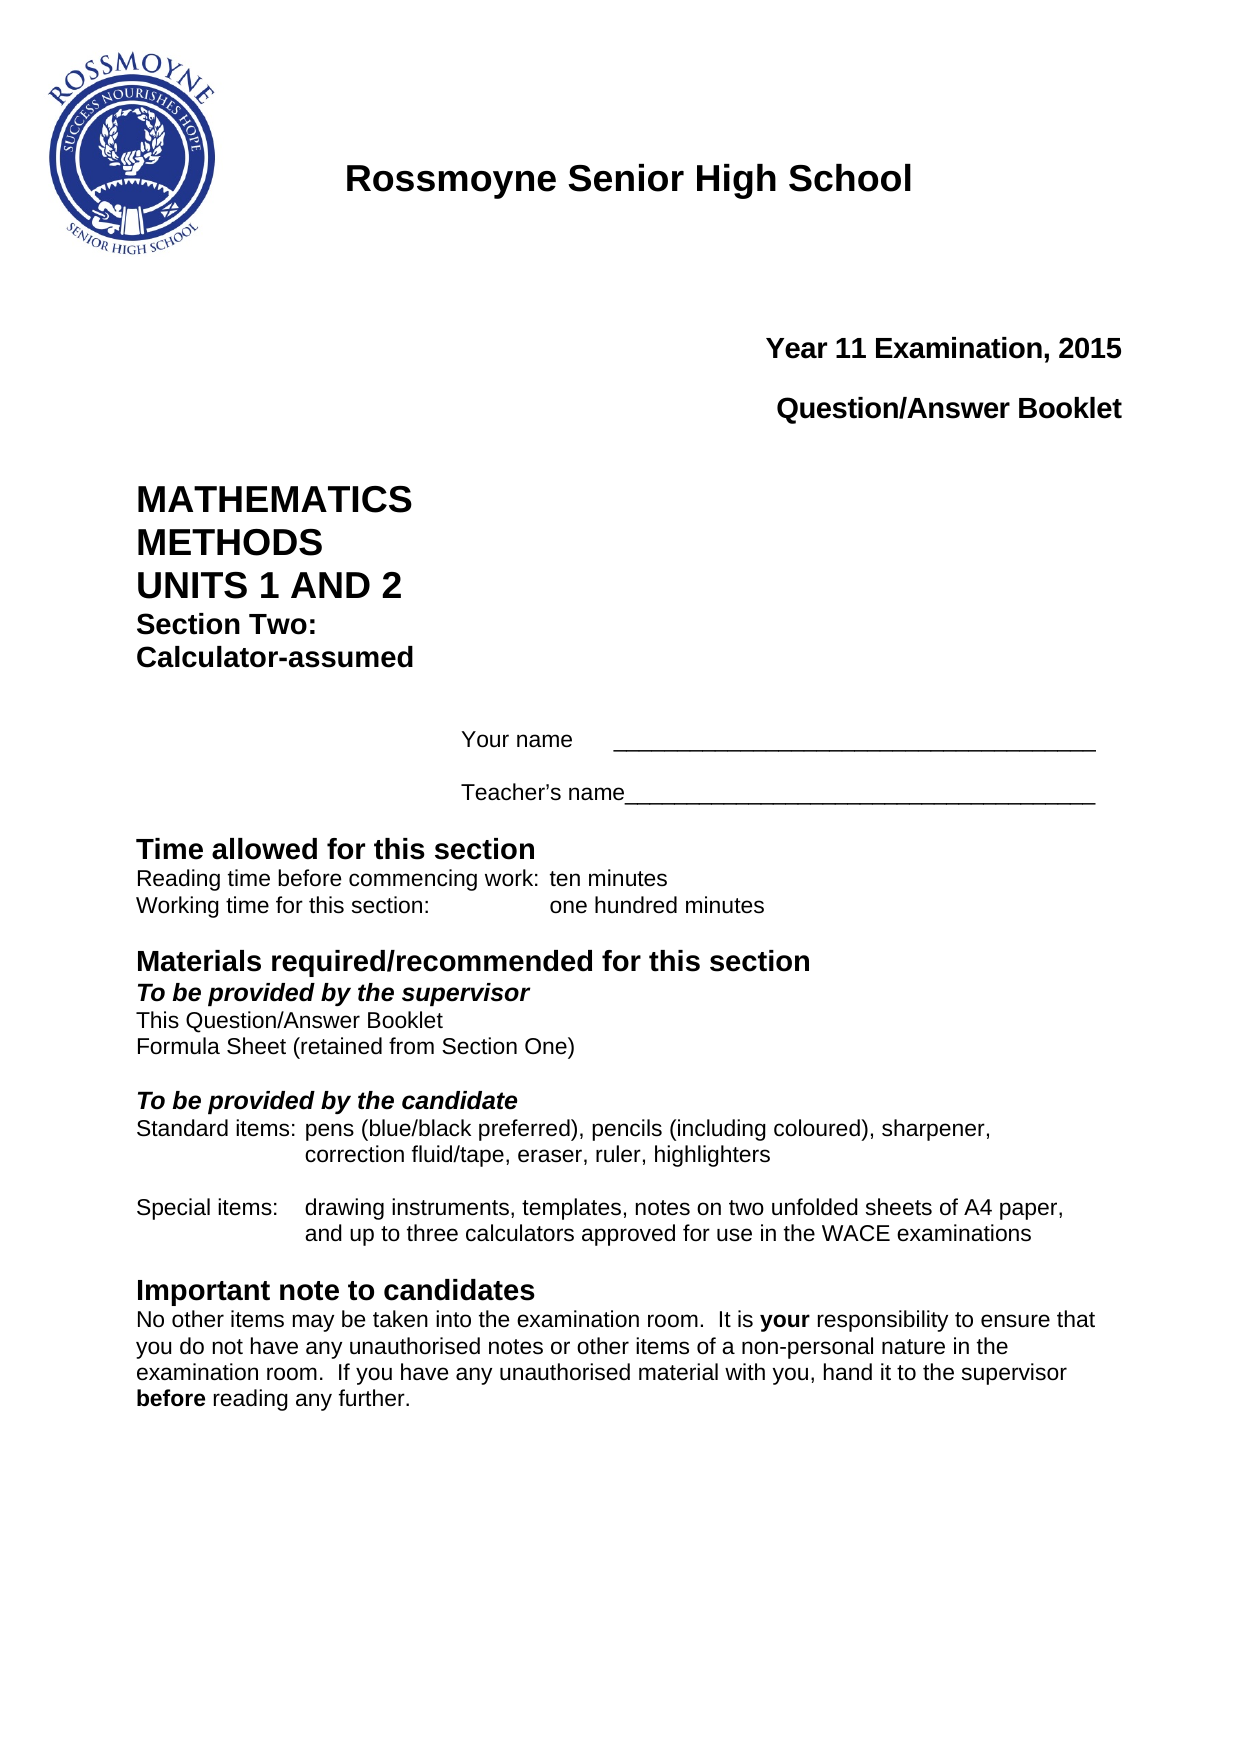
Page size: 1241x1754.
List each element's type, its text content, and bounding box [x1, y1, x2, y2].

text Teacher’s name [136, 779, 1122, 806]
subtitle Rossmoyne Senior High School [225, 156, 1122, 199]
subtitle UNITS 1 AND 2 [136, 563, 1122, 607]
picture [37, 50, 225, 257]
subtitle To be provided by the candidate [136, 1086, 1122, 1114]
text Working time for this section: one hundred minutes [136, 892, 1122, 918]
subtitle Important note to candidates [136, 1273, 1122, 1306]
text This Question/Answer Booklet [136, 1007, 1122, 1033]
subtitle Calculator-assumed [136, 640, 1122, 674]
subtitle MATHEMATICS [136, 477, 1122, 520]
subtitle Section Two: [136, 607, 1122, 640]
text Reading time before commencing work: ten minutes [136, 865, 1122, 892]
text Formula Sheet (retained from Section One) [136, 1033, 1122, 1059]
subtitle To be provided by the supervisor [136, 978, 1122, 1007]
text No other items may be taken into the examination room. It is your responsibility to ensure that you do not have any unauthorised notes or other items of a non-personal nature in the examination room. If you have any unauthorised material with you, hand it to the supervisor before reading any further. [136, 1306, 1122, 1412]
subtitle Time allowed for this section [136, 832, 1122, 865]
subtitle Year 11 Examination, 2015 [136, 331, 1122, 365]
text Standard items: pens (blue/black preferred), pencils (including coloured), sharpener, [136, 1114, 1122, 1141]
text Your name [136, 726, 1122, 753]
text correction fluid/tape, eraser, ruler, highlighters [136, 1141, 1122, 1167]
subtitle Question/Answer Booklet [136, 391, 1122, 424]
subtitle METHODS [136, 520, 1122, 563]
subtitle Materials required/recommended for this section [136, 944, 1122, 978]
text Special items: drawing instruments, templates, notes on two unfolded sheets of A4 paper, and up to three calculators approved for use in the WACE examinations [136, 1194, 1122, 1246]
